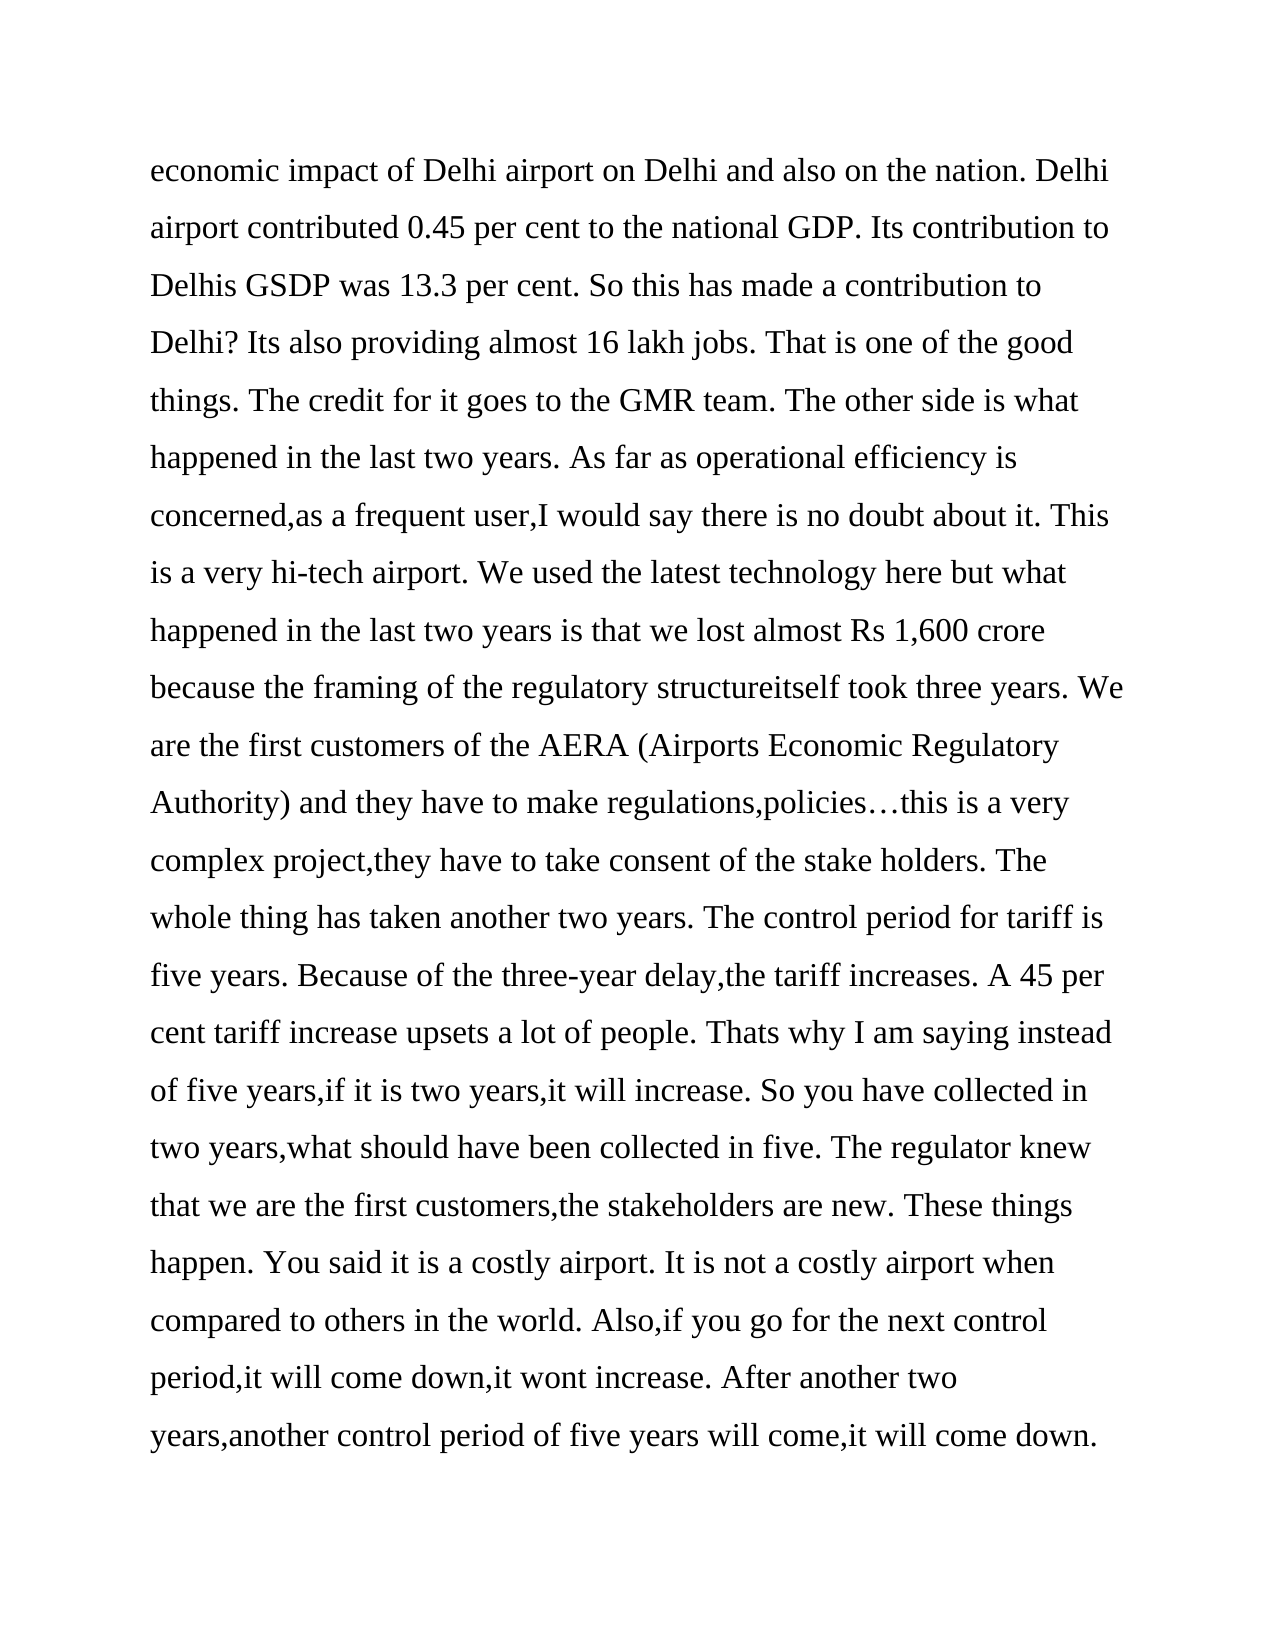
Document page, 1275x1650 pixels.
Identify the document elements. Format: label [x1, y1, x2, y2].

text [150, 150, 1125, 1453]
